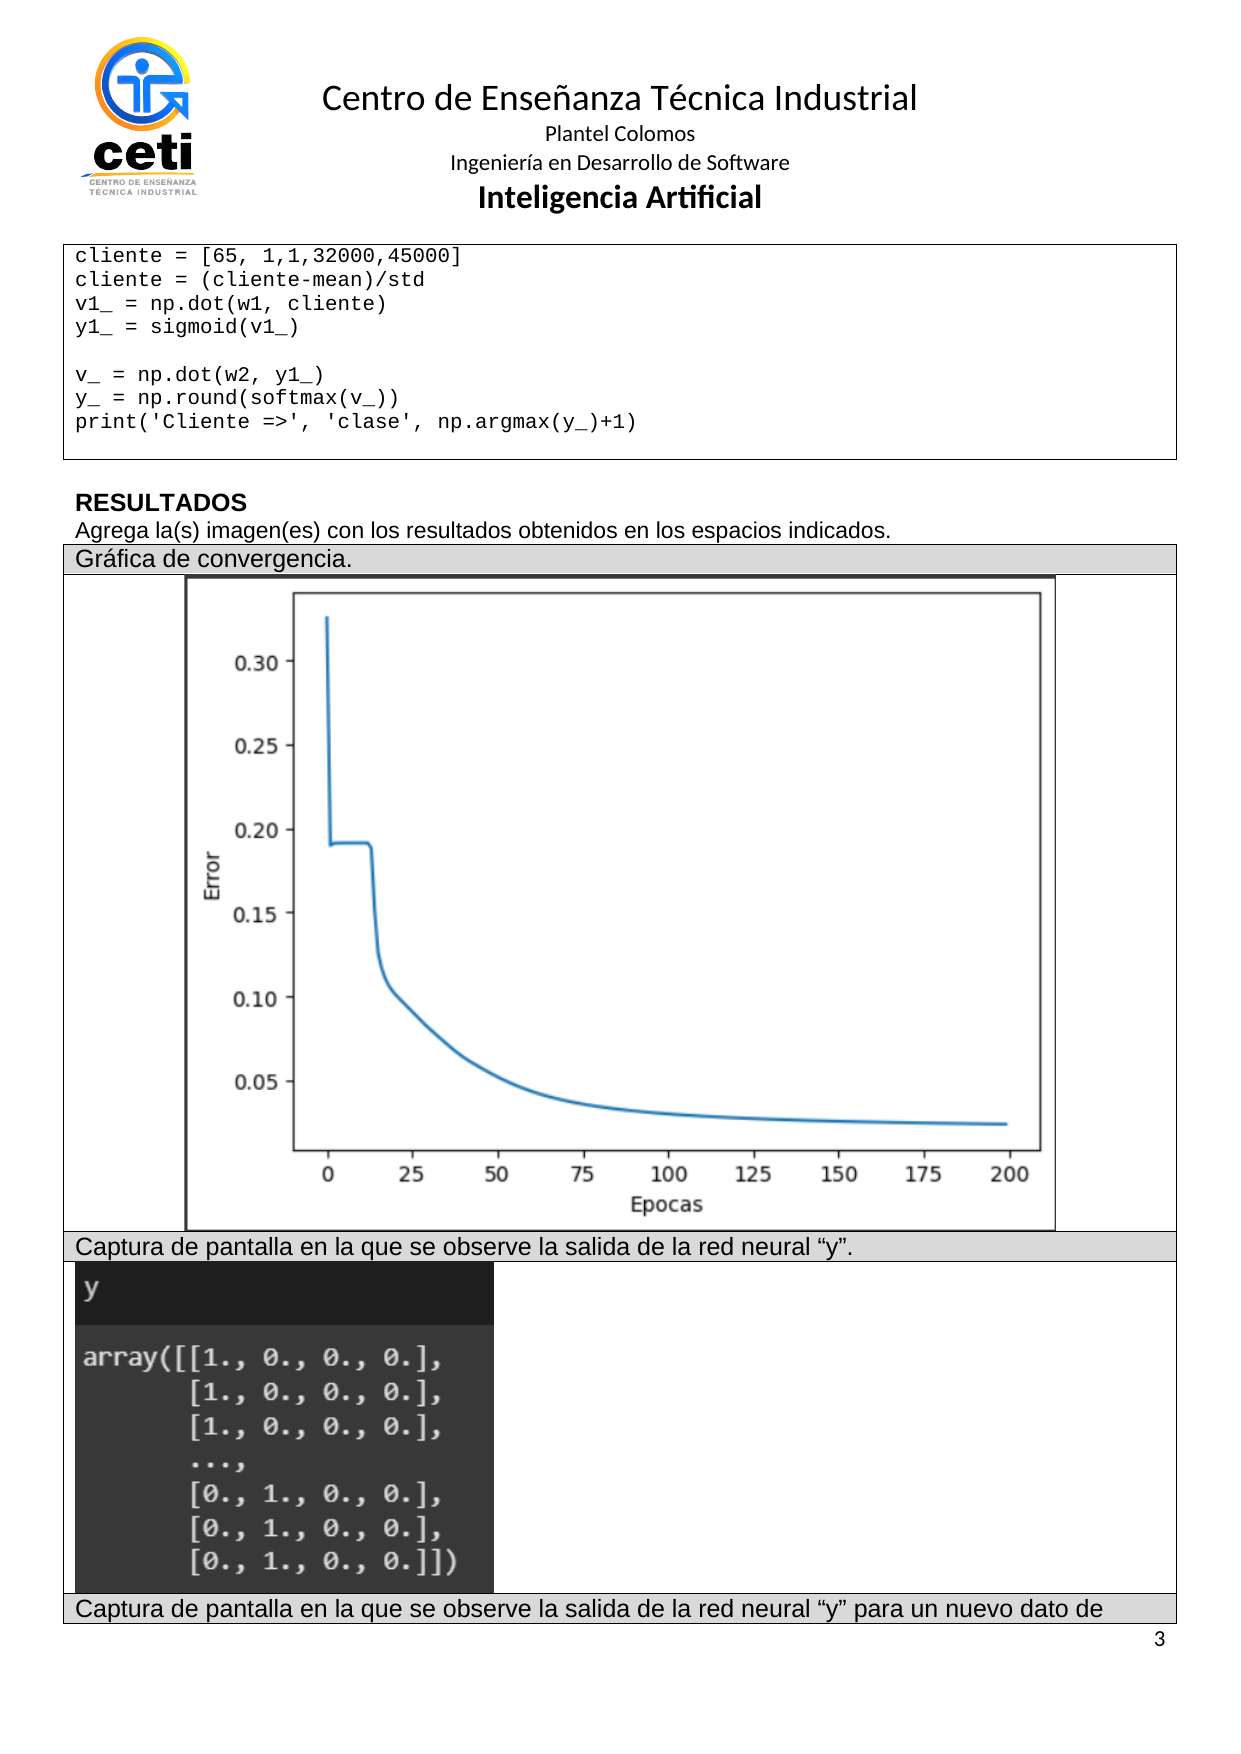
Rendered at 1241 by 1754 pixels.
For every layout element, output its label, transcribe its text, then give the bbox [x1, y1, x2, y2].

table_cell [64, 575, 184, 1231]
table_cell [494, 1262, 1176, 1593]
picture [75, 33, 200, 199]
table_cell [64, 1262, 75, 1593]
table_header Gráfica de convergencia. [64, 545, 1176, 573]
picture [184, 574, 1056, 1231]
picture [75, 1261, 494, 1593]
text RESULTADOS [75, 488, 1165, 517]
table_cell [1056, 575, 1176, 1231]
table_cell Captura de pantalla en la que se observe la salida de la red neural “y”. [64, 1232, 1176, 1261]
text Agrega la(s) imagen(es) con los resultados obtenidos en los espacios indicados. [75, 517, 1165, 543]
